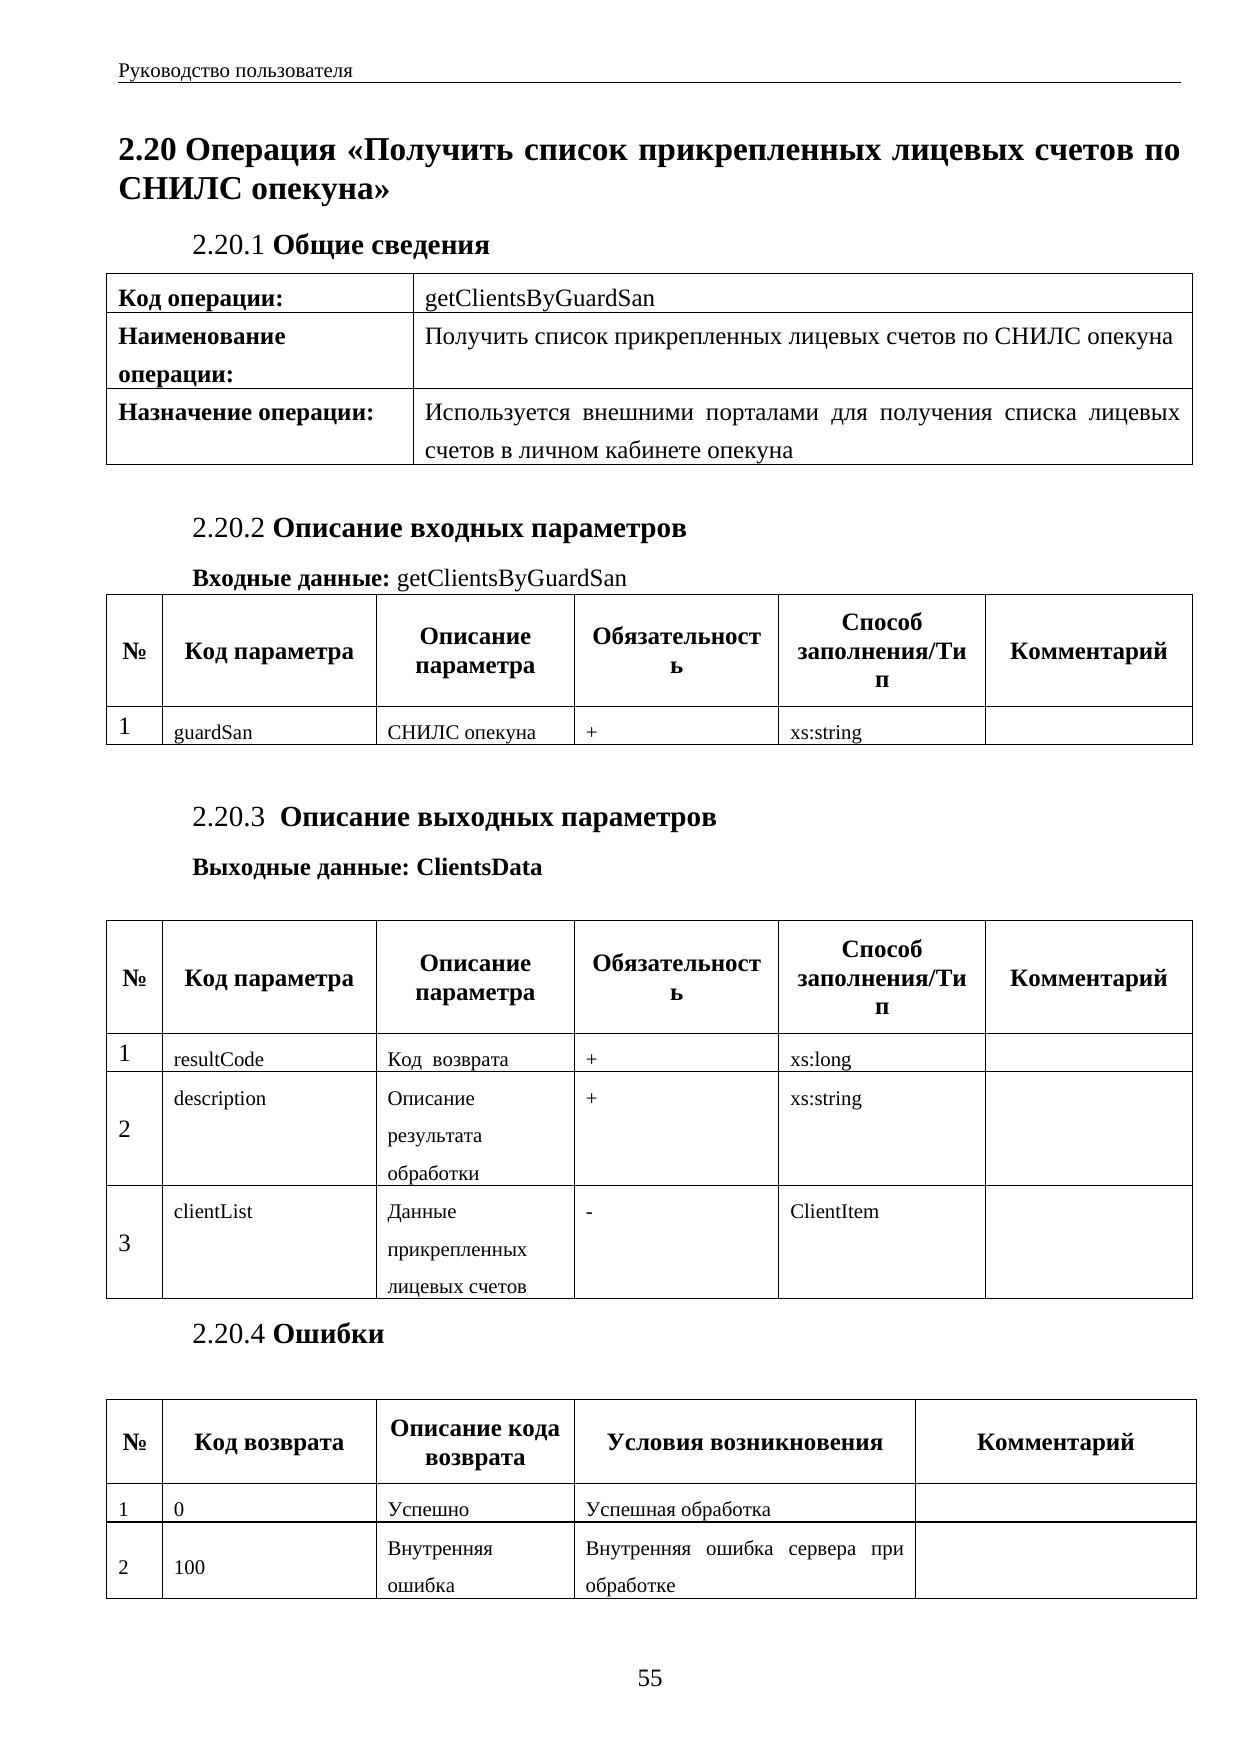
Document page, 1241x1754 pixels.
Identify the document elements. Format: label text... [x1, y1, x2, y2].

table_cell Внутренняя ошибка сервера при обработке [575, 1523, 915, 1597]
table_cell Получить список прикрепленных лицевых счетов по СНИЛС опекуна [414, 313, 1192, 388]
subtitle Описание входных параметров [192, 506, 1181, 543]
table_cell [986, 1034, 1192, 1071]
subtitle Ошибки [192, 1312, 1181, 1349]
table_header Код возврата [163, 1400, 376, 1483]
table_cell 100 [163, 1523, 376, 1597]
table_cell Успешная обработка [575, 1484, 915, 1521]
table_cell description [163, 1072, 376, 1185]
table_cell 0 [163, 1484, 376, 1521]
table_header № [107, 1400, 162, 1483]
text Входные данные: getClientsByGuardSan [118, 556, 1181, 593]
table_cell xs:string [779, 707, 985, 744]
table_header Код параметра [163, 921, 376, 1033]
subtitle Операция «Получить список прикрепленных лицевых счетов по СНИЛС опекуна» [118, 130, 1181, 206]
table_cell Код возврата [377, 1034, 574, 1071]
table_cell СНИЛС опекуна [377, 707, 574, 744]
table_cell + [575, 1034, 778, 1071]
table_header getClientsByGuardSan [414, 274, 1192, 312]
table_header Комментарий [986, 921, 1192, 1033]
table_cell 2 [107, 1523, 162, 1597]
table_header Комментарий [986, 595, 1192, 706]
table_header Обязательность [575, 921, 778, 1033]
subtitle Описание выходных параметров [192, 795, 1181, 833]
table_header Способ заполнения/Тип [779, 921, 985, 1033]
table_cell guardSan [163, 707, 376, 744]
table_cell Используется внешними порталами для получения списка лицевых счетов в личном кабинете опекуна [414, 389, 1192, 464]
table_header Описание параметра [377, 595, 574, 706]
table_cell [916, 1484, 1196, 1521]
table_header Условия возникновения [575, 1400, 915, 1483]
table_cell [986, 1186, 1192, 1298]
table_cell Данные прикрепленных лицевых счетов [377, 1186, 574, 1298]
table_cell [986, 1072, 1192, 1185]
table_cell ClientItem [779, 1186, 985, 1298]
table_cell Описание результата обработки [377, 1072, 574, 1185]
table_header Код параметра [163, 595, 376, 706]
table_cell + [575, 707, 778, 744]
table_header № [107, 921, 162, 1033]
table_header Обязательность [575, 595, 778, 706]
table_cell 2 [107, 1072, 162, 1185]
table_cell [916, 1523, 1196, 1597]
table_cell + [575, 1072, 778, 1185]
table_cell xs:long [779, 1034, 985, 1071]
subtitle Общие сведения [192, 223, 1181, 261]
table_cell Внутренняя ошибка [377, 1523, 574, 1597]
table_cell - [575, 1186, 778, 1298]
table_header № [107, 595, 162, 706]
table_header Код операции: [107, 274, 413, 312]
table_cell Назначение операции: [107, 389, 413, 464]
table_cell [986, 707, 1192, 744]
table_cell 3 [107, 1186, 162, 1298]
table_cell xs:string [779, 1072, 985, 1185]
table_cell Успешно [377, 1484, 574, 1521]
table_cell clientList [163, 1186, 376, 1298]
table_header Описание кода возврата [377, 1400, 574, 1483]
table_cell resultCode [163, 1034, 376, 1071]
table_header Описание параметра [377, 921, 574, 1033]
text Выходные данные: ClientsData [118, 845, 1181, 883]
table_cell 1 [107, 1484, 162, 1521]
table_header Способ заполнения/Тип [779, 595, 985, 706]
table_cell Наименование операции: [107, 313, 413, 388]
table_cell 1 [107, 707, 162, 744]
table_cell 1 [107, 1034, 162, 1071]
table_header Комментарий [916, 1400, 1196, 1483]
